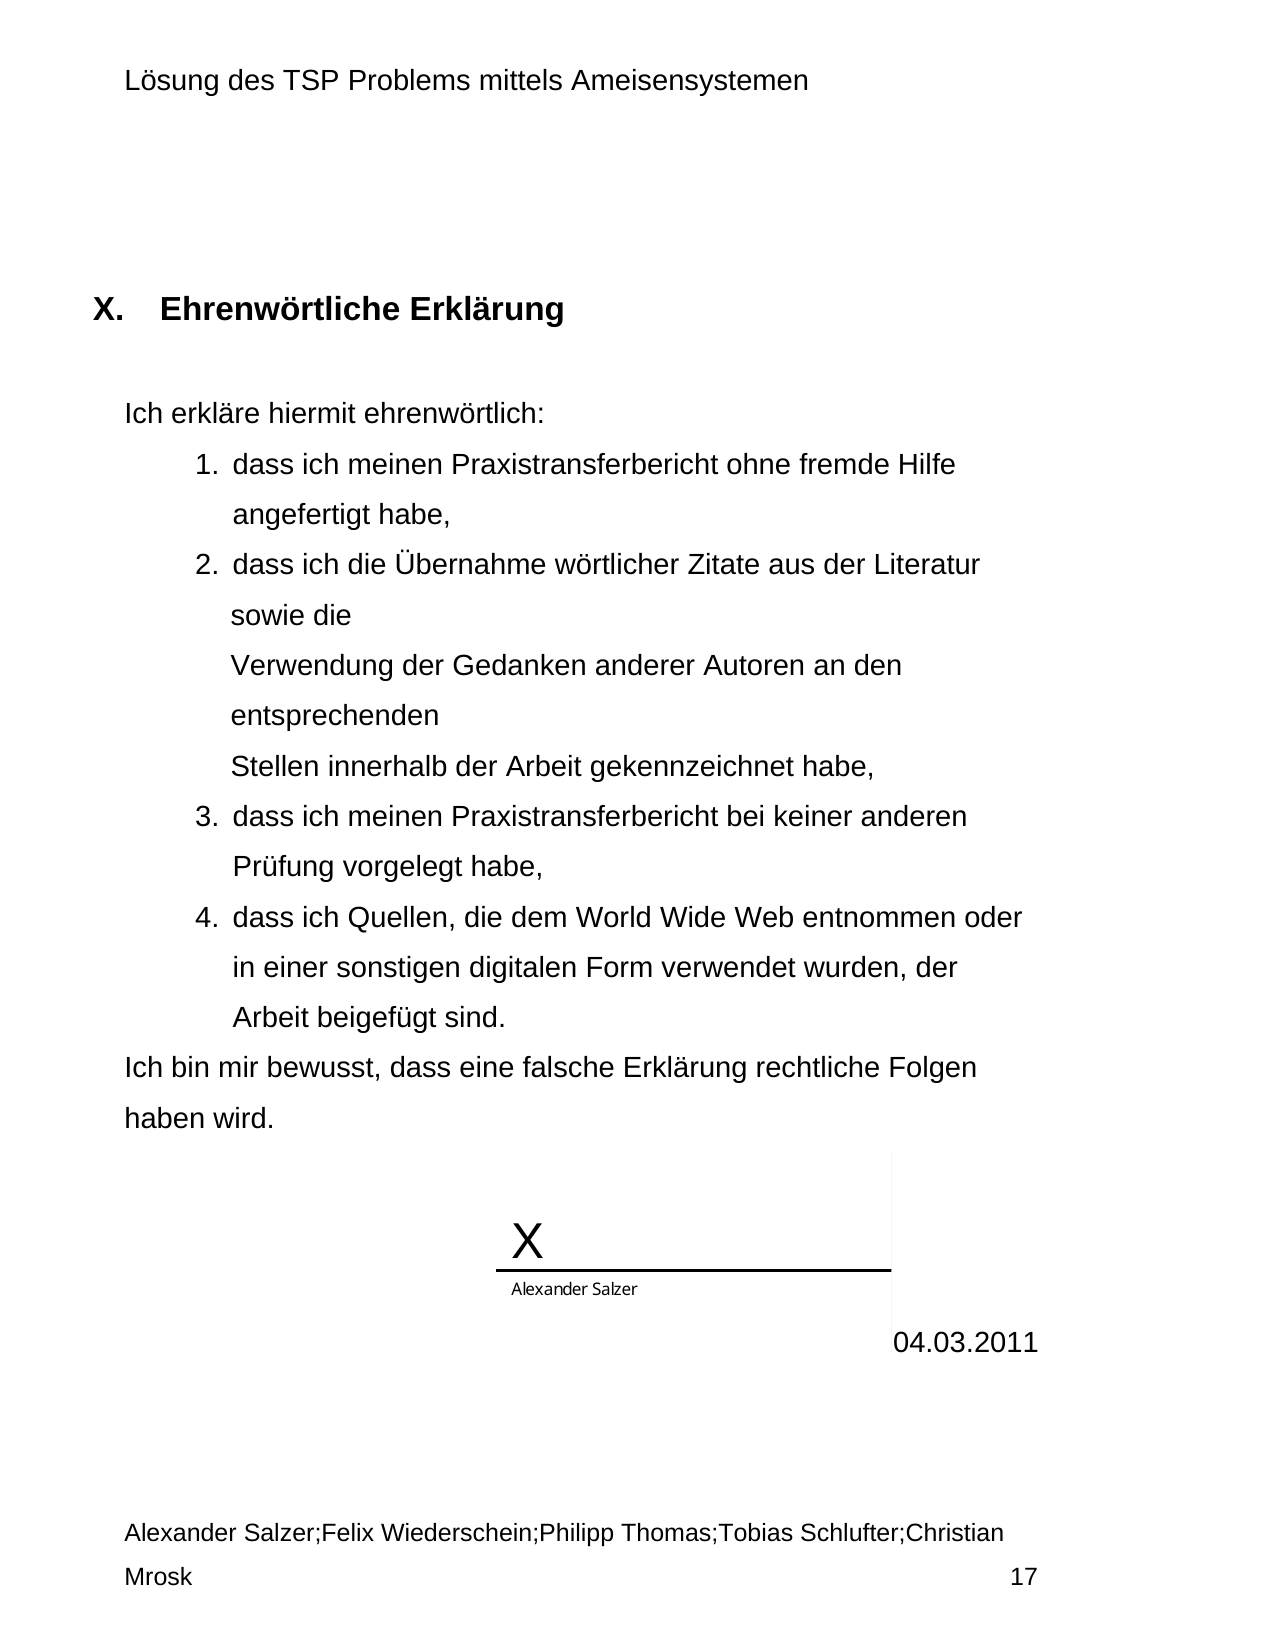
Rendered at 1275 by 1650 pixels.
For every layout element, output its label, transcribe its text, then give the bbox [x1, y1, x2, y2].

text sowie die [195, 598, 1039, 631]
text Verwendung der Gedanken anderer Autoren an den [195, 648, 1039, 682]
list dass ich die Übernahme wörtlicher Zitate aus der Literatur [195, 547, 1039, 581]
subtitle Ehrenwörtliche Erklärung [124, 288, 1039, 327]
list Prüfung vorgelegt habe, [232, 849, 1039, 883]
list dass ich meinen Praxistransferbericht bei keiner anderen [195, 799, 1039, 832]
text Stellen innerhalb der Arbeit gekennzeichnet habe, [195, 749, 1039, 782]
text entsprechenden [195, 698, 1039, 732]
list angefertigt habe, [232, 497, 1039, 531]
text Ich erkläre hiermit ehrenwörtlich: [124, 396, 1039, 430]
text Ich bin mir bewusst, dass eine falsche Erklärung rechtliche Folgen haben wird. [124, 1051, 1039, 1134]
list dass ich meinen Praxistransferbericht ohne fremde Hilfe [195, 447, 1039, 480]
list dass ich Quellen, die dem World Wide Web entnommen oder [195, 899, 1039, 933]
list in einer sonstigen digitalen Form verwendet wurden, der Arbeit beigefügt sind. [232, 950, 1039, 1034]
